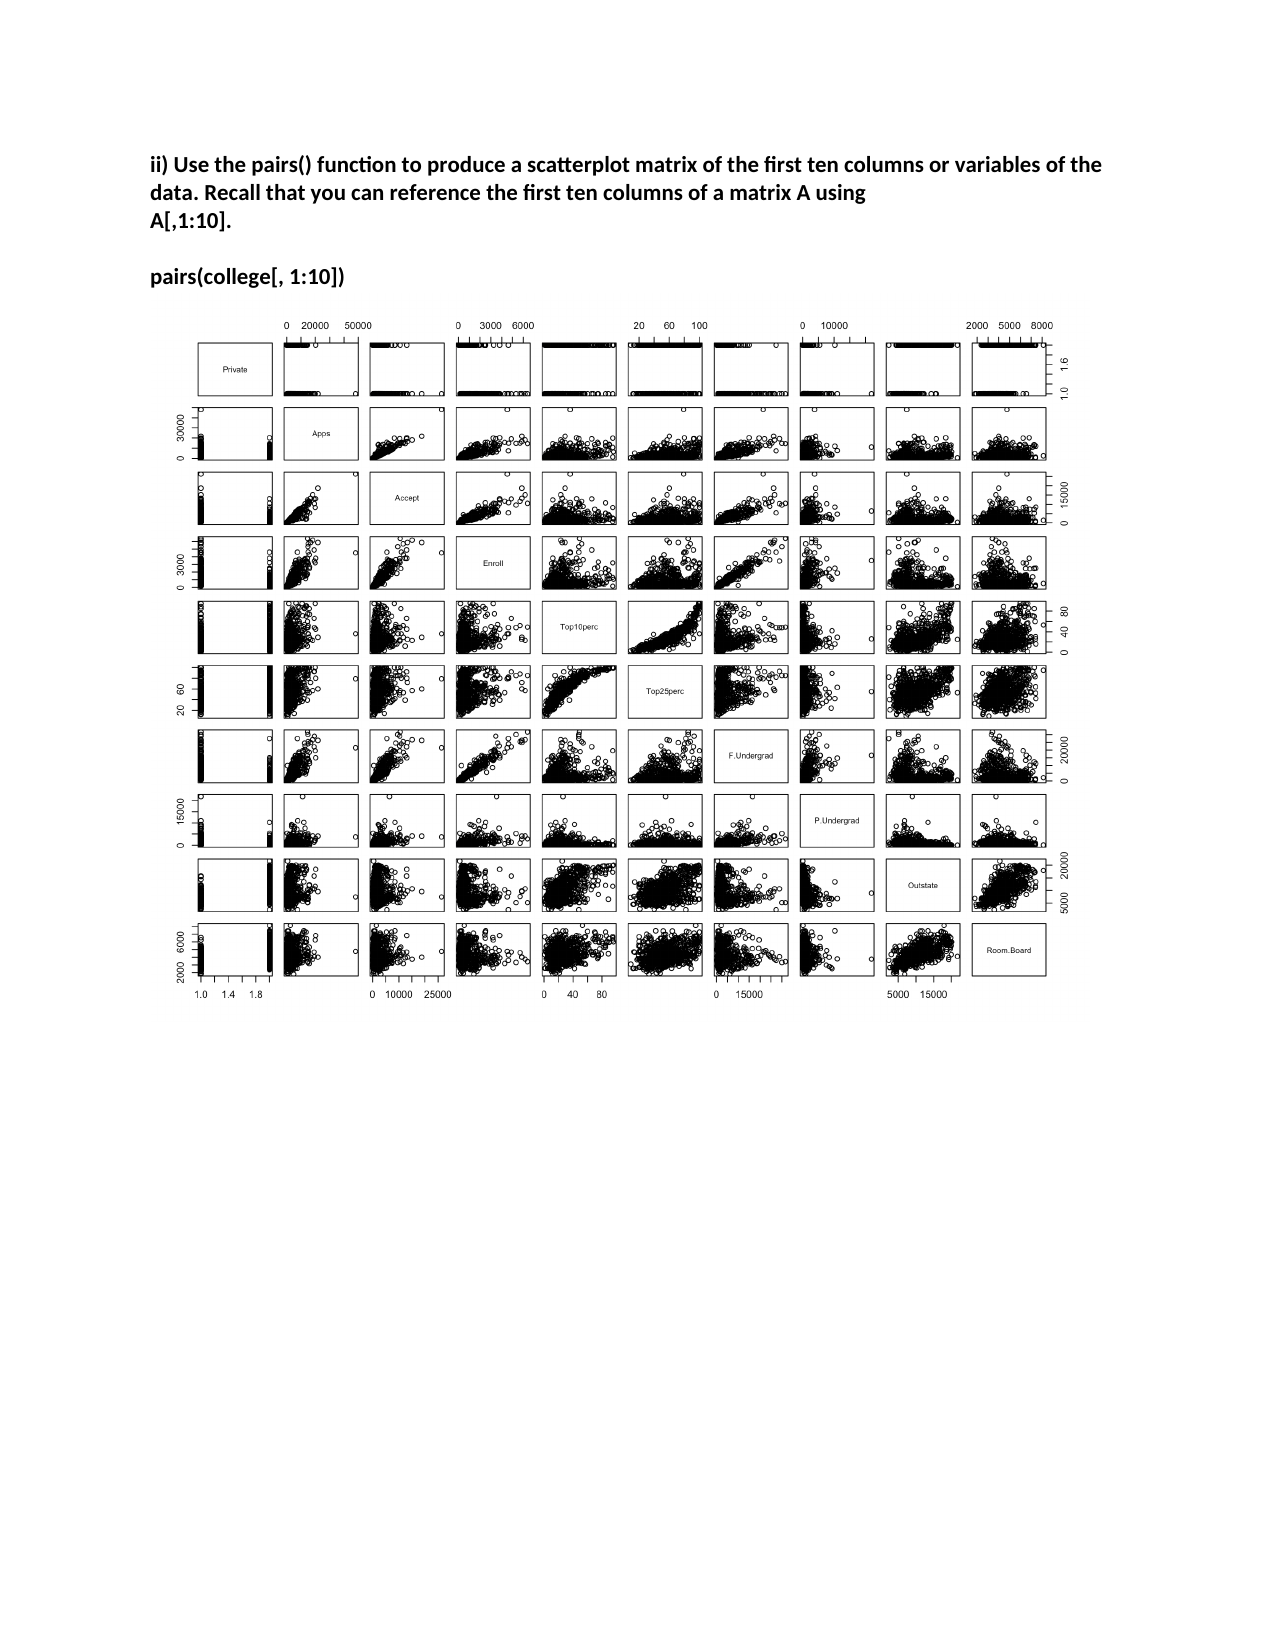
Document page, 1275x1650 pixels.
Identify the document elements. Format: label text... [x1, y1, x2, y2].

picture [150, 293, 1088, 1021]
text ii) Use the pairs() function to produce a scatterplot matrix of the first ten columns or variables of the data. Recall that you can reference the first ten columns of a matrix A using [150, 150, 1125, 206]
text A[,1:10]. [150, 206, 1125, 234]
text pairs(college[, 1:10]) [150, 262, 1125, 290]
